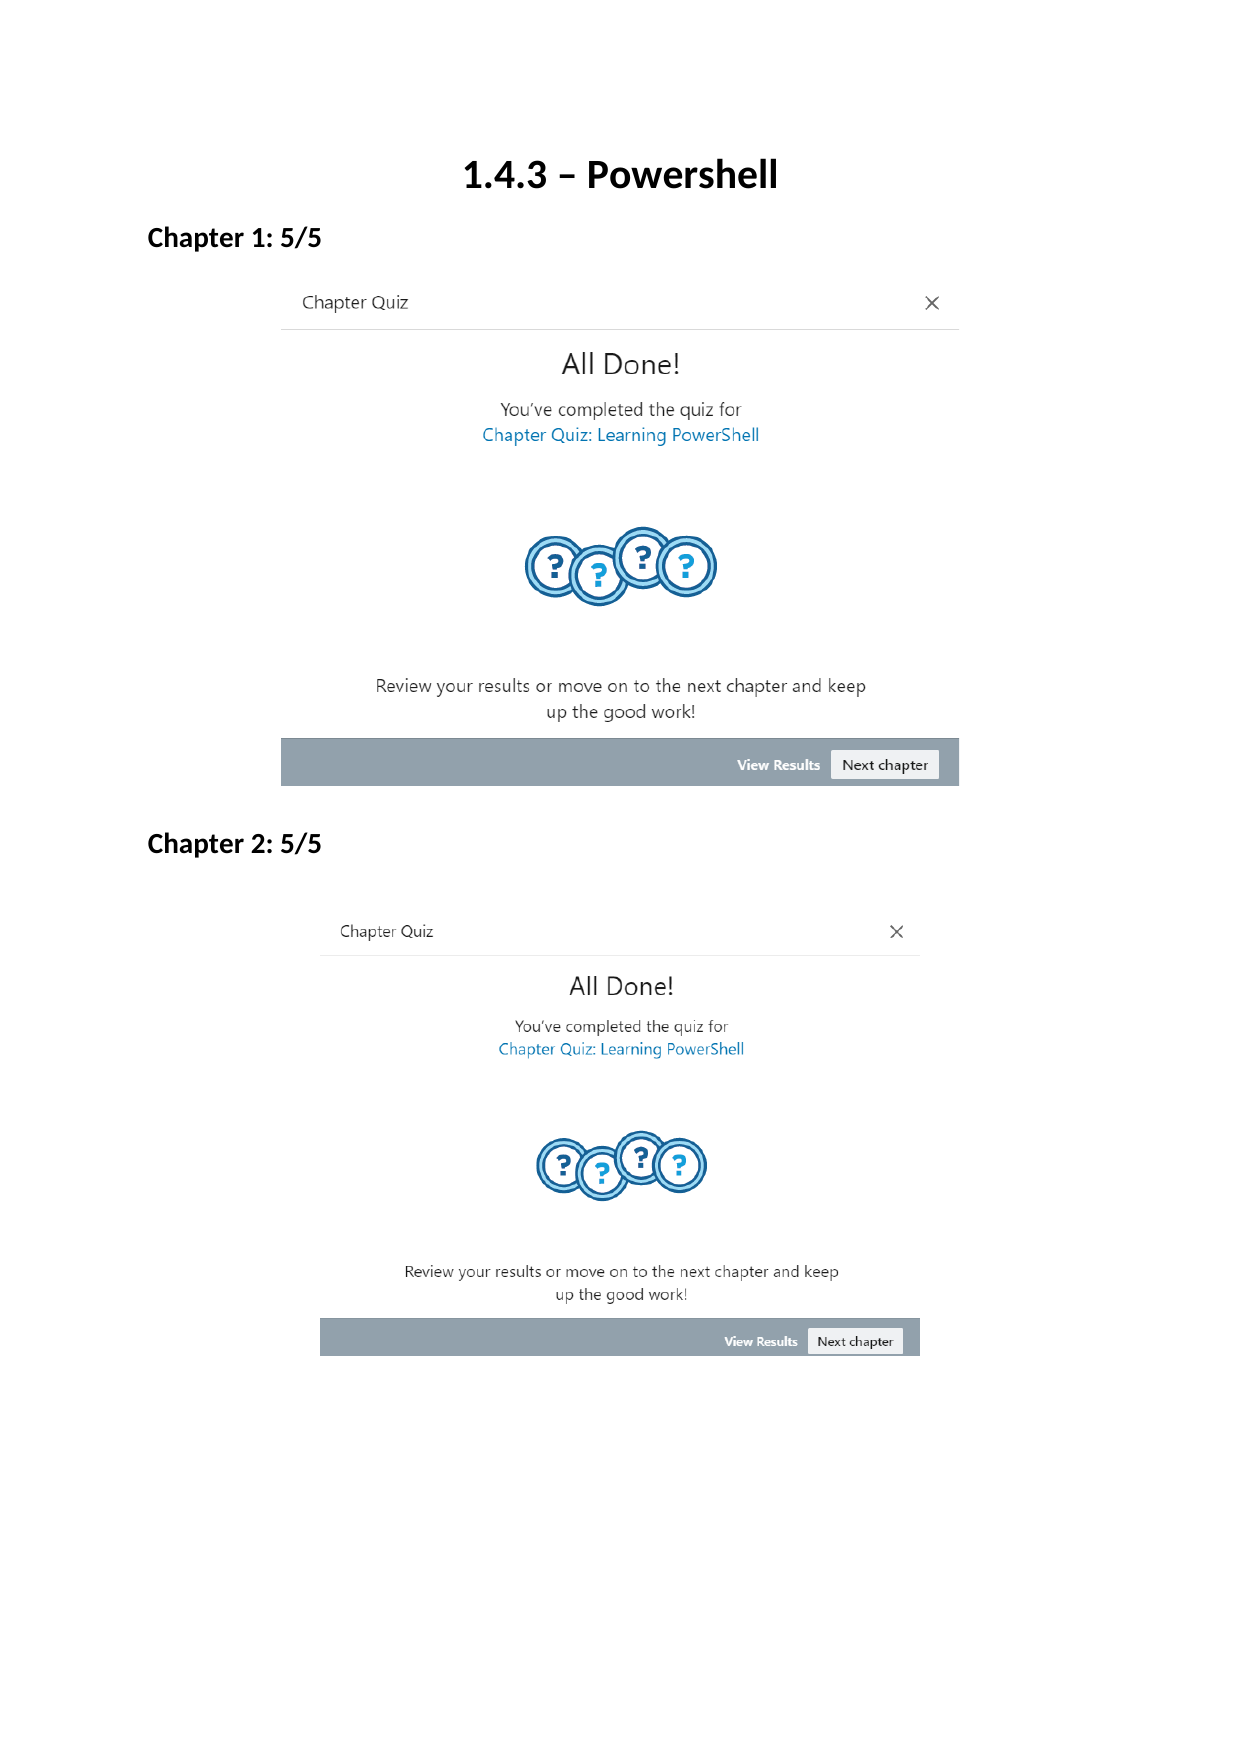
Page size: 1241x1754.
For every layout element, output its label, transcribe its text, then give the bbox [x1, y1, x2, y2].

text Chapter 1: 5/5 [148, 219, 1093, 255]
picture [320, 908, 920, 1356]
text Chapter 2: 5/5 [148, 825, 1093, 861]
picture [281, 276, 960, 786]
text 1.4.3 – Powershell [148, 148, 1093, 198]
